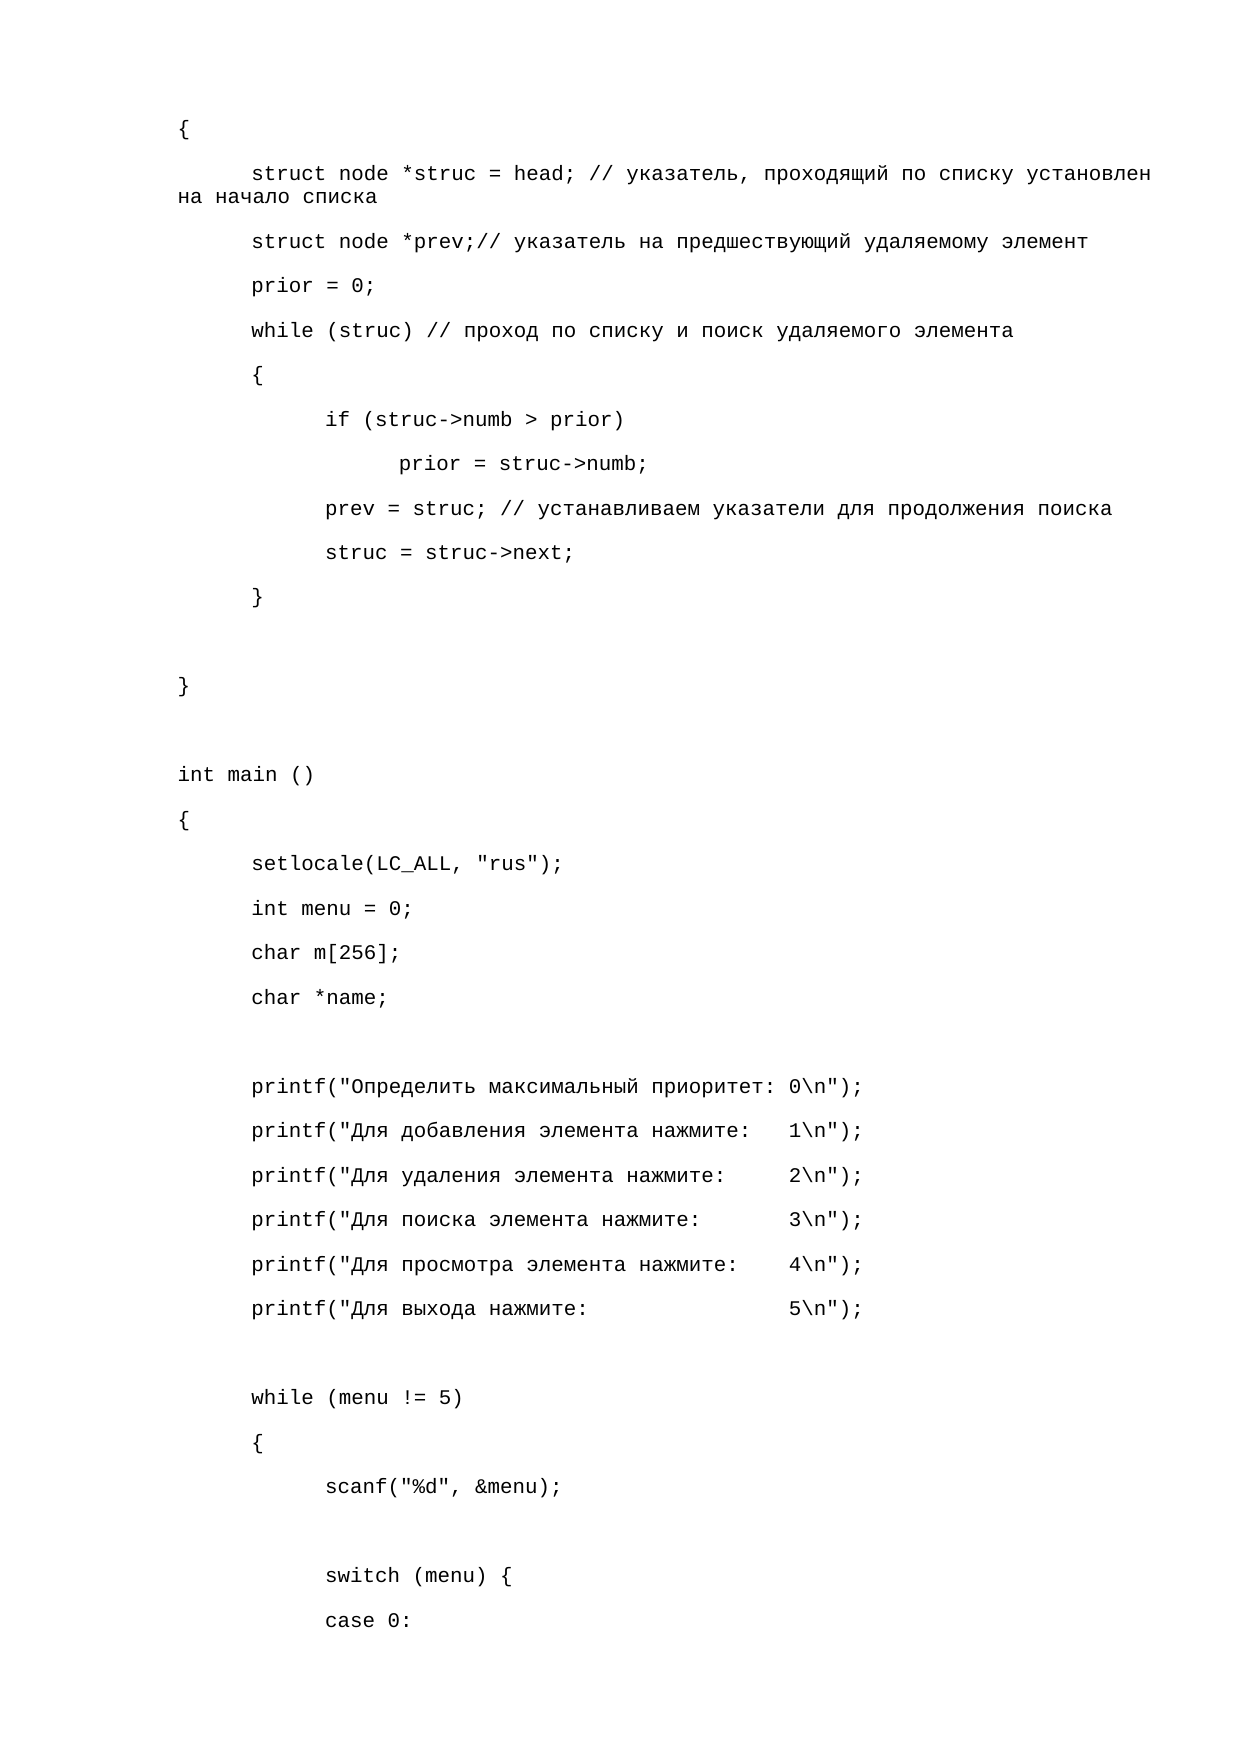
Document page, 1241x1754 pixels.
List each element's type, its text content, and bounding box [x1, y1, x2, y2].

text printf("Для поиска элемента нажмите: 3\n"); [177, 1209, 1152, 1233]
text printf("Для выхода нажмите: 5\n"); [177, 1298, 1152, 1322]
text switch (menu) { [177, 1565, 1152, 1589]
text setlocale(LC_ALL, "rus"); [177, 853, 1152, 877]
text struct node *struc = head; // указатель, проходящий по списку установлен на начало списка [177, 163, 1152, 210]
text { [177, 809, 1152, 833]
text printf("Определить максимальный приоритет: 0\n"); [177, 1076, 1152, 1099]
text case 0: [177, 1609, 1152, 1633]
text { [177, 118, 1152, 142]
text prev = struc; // устанавливаем указатели для продолжения поиска [177, 498, 1152, 521]
text } [177, 587, 1152, 610]
text } [177, 676, 1152, 699]
text if (struc->numb > prior) [177, 409, 1152, 432]
text { [177, 364, 1152, 388]
text prior = 0; [177, 275, 1152, 299]
text while (menu != 5) [177, 1387, 1152, 1411]
text { [177, 1432, 1152, 1455]
text int menu = 0; [177, 898, 1152, 922]
text char m[256]; [177, 942, 1152, 966]
text printf("Для просмотра элемента нажмите: 4\n"); [177, 1254, 1152, 1277]
text char *name; [177, 987, 1152, 1011]
text scanf("%d", &menu); [177, 1476, 1152, 1500]
text printf("Для добавления элемента нажмите: 1\n"); [177, 1120, 1152, 1144]
text while (struc) // проход по списку и поиск удаляемого элемента [177, 320, 1152, 343]
text struct node *prev;// указатель на предшествующий удаляемому элемент [177, 231, 1152, 254]
text prior = struc->numb; [177, 453, 1152, 477]
text int main () [177, 764, 1152, 788]
text printf("Для удаления элемента нажмите: 2\n"); [177, 1165, 1152, 1188]
text struc = struc->next; [177, 542, 1152, 566]
